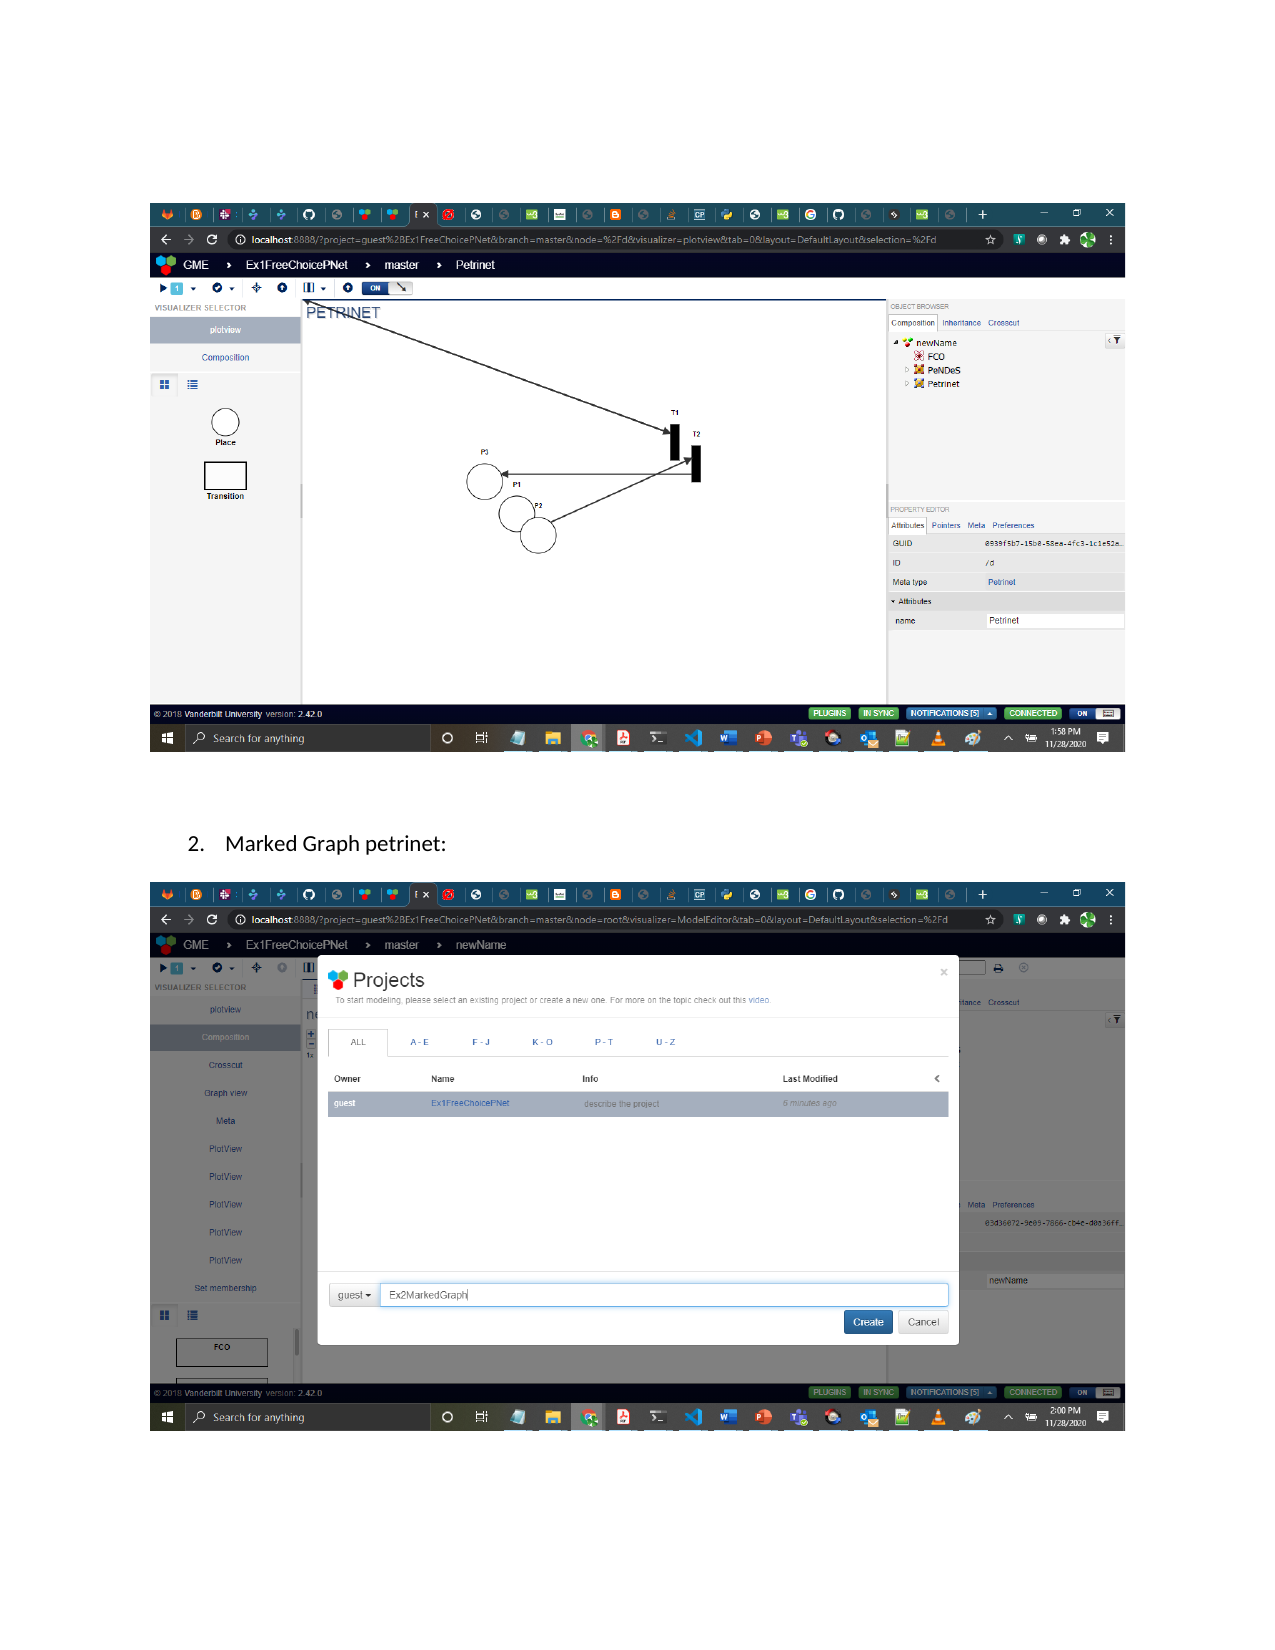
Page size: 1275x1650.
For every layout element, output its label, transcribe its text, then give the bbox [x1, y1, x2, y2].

list Marked Graph petrinet: [187, 829, 1125, 857]
picture [150, 882, 1125, 1431]
picture [150, 203, 1125, 752]
